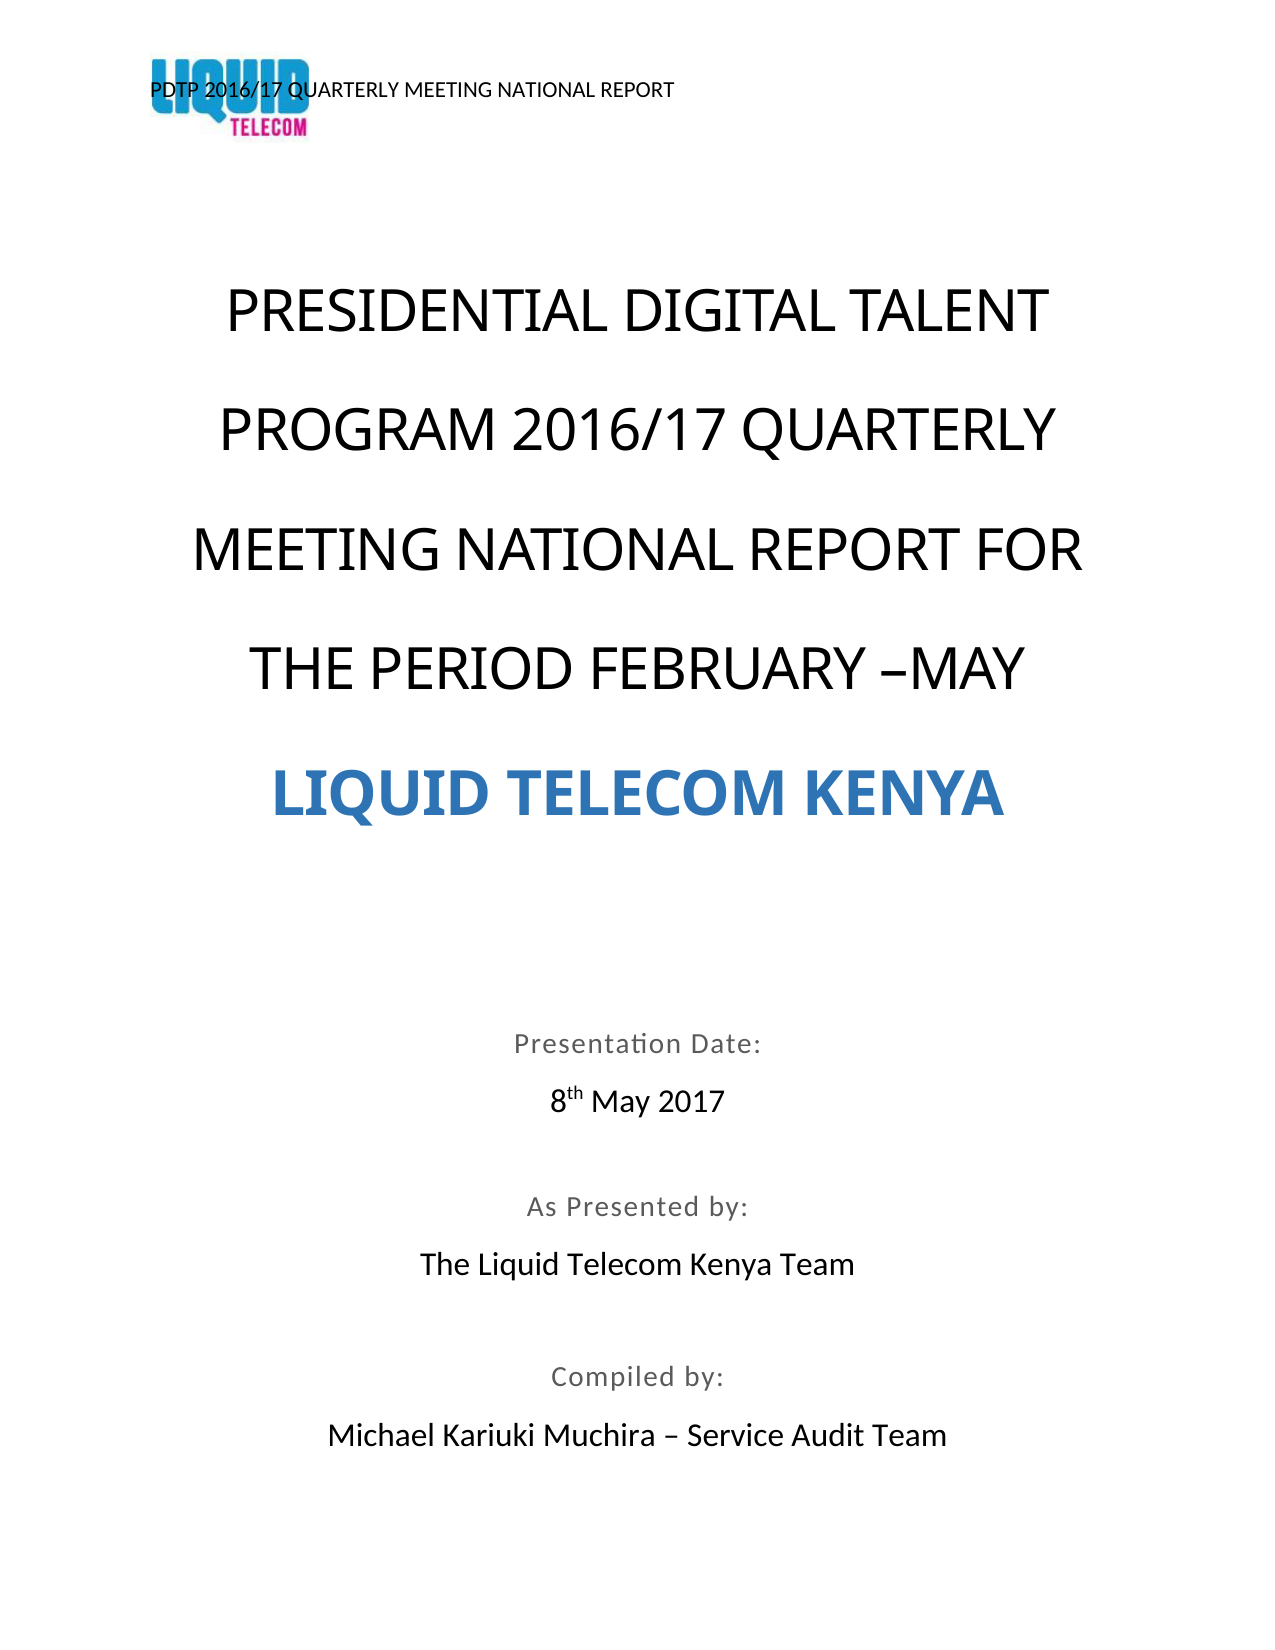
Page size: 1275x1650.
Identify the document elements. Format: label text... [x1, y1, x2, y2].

text 8th May 2017 [150, 1080, 1125, 1121]
text The Liquid Telecom Kenya Team [150, 1243, 1125, 1283]
title PRESIDENTIAL DIGITAL TALENT PROGRAM 2016/17 QUARTERLY MEETING NATIONAL REPORT FOR THE PERIOD FEBRUARY –MAY LIQUID TELECOM KENYA [150, 269, 1125, 834]
subtitle Presentation Date: [150, 1025, 1125, 1061]
subtitle As Presented by: [150, 1188, 1125, 1223]
text Michael Kariuki Muchira – Service Audit Team [150, 1414, 1125, 1454]
subtitle Compiled by: [150, 1358, 1125, 1394]
